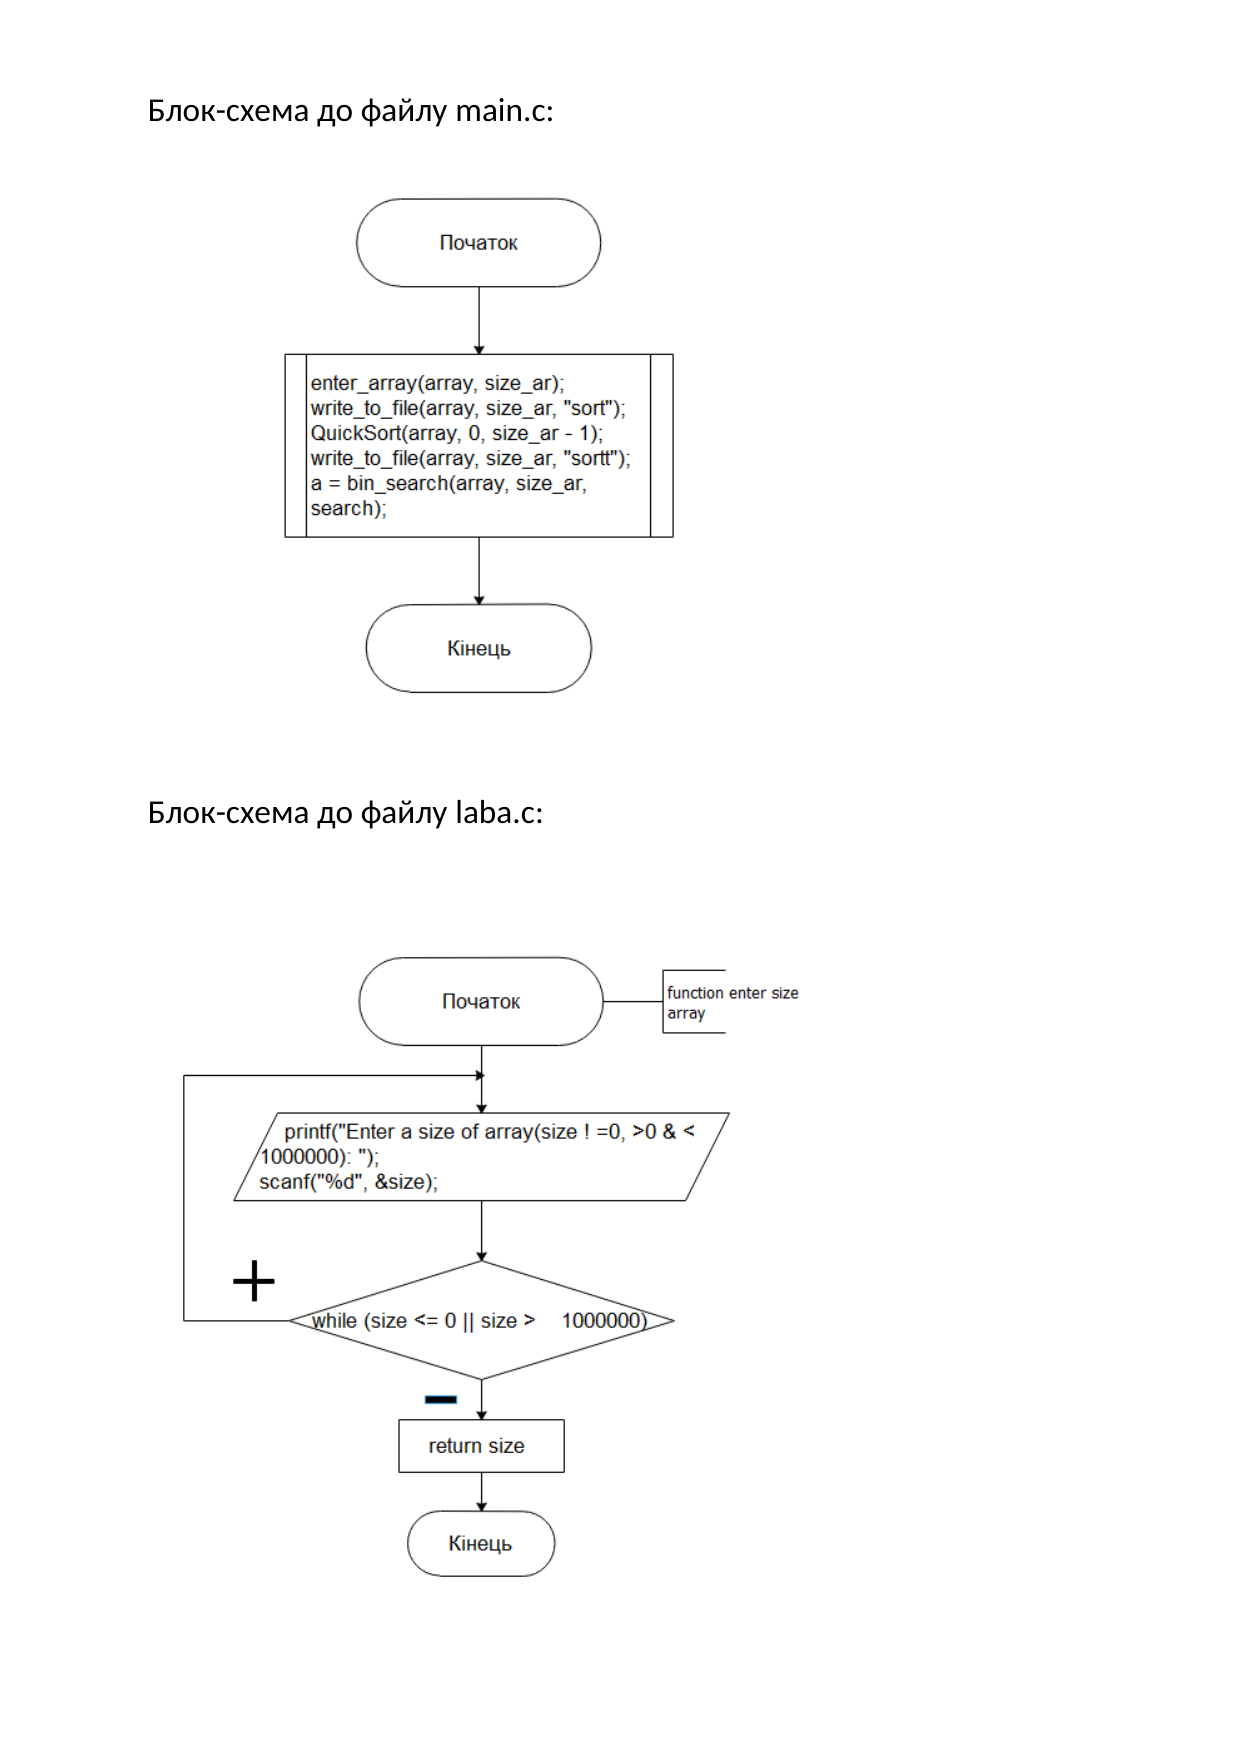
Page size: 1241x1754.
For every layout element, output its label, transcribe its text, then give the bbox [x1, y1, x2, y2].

text Блок-схема до файлу labа.c: [148, 791, 1152, 832]
picture [147, 156, 794, 767]
text Блок-схема до файлу main.c: [148, 88, 1152, 129]
picture [147, 926, 819, 1597]
